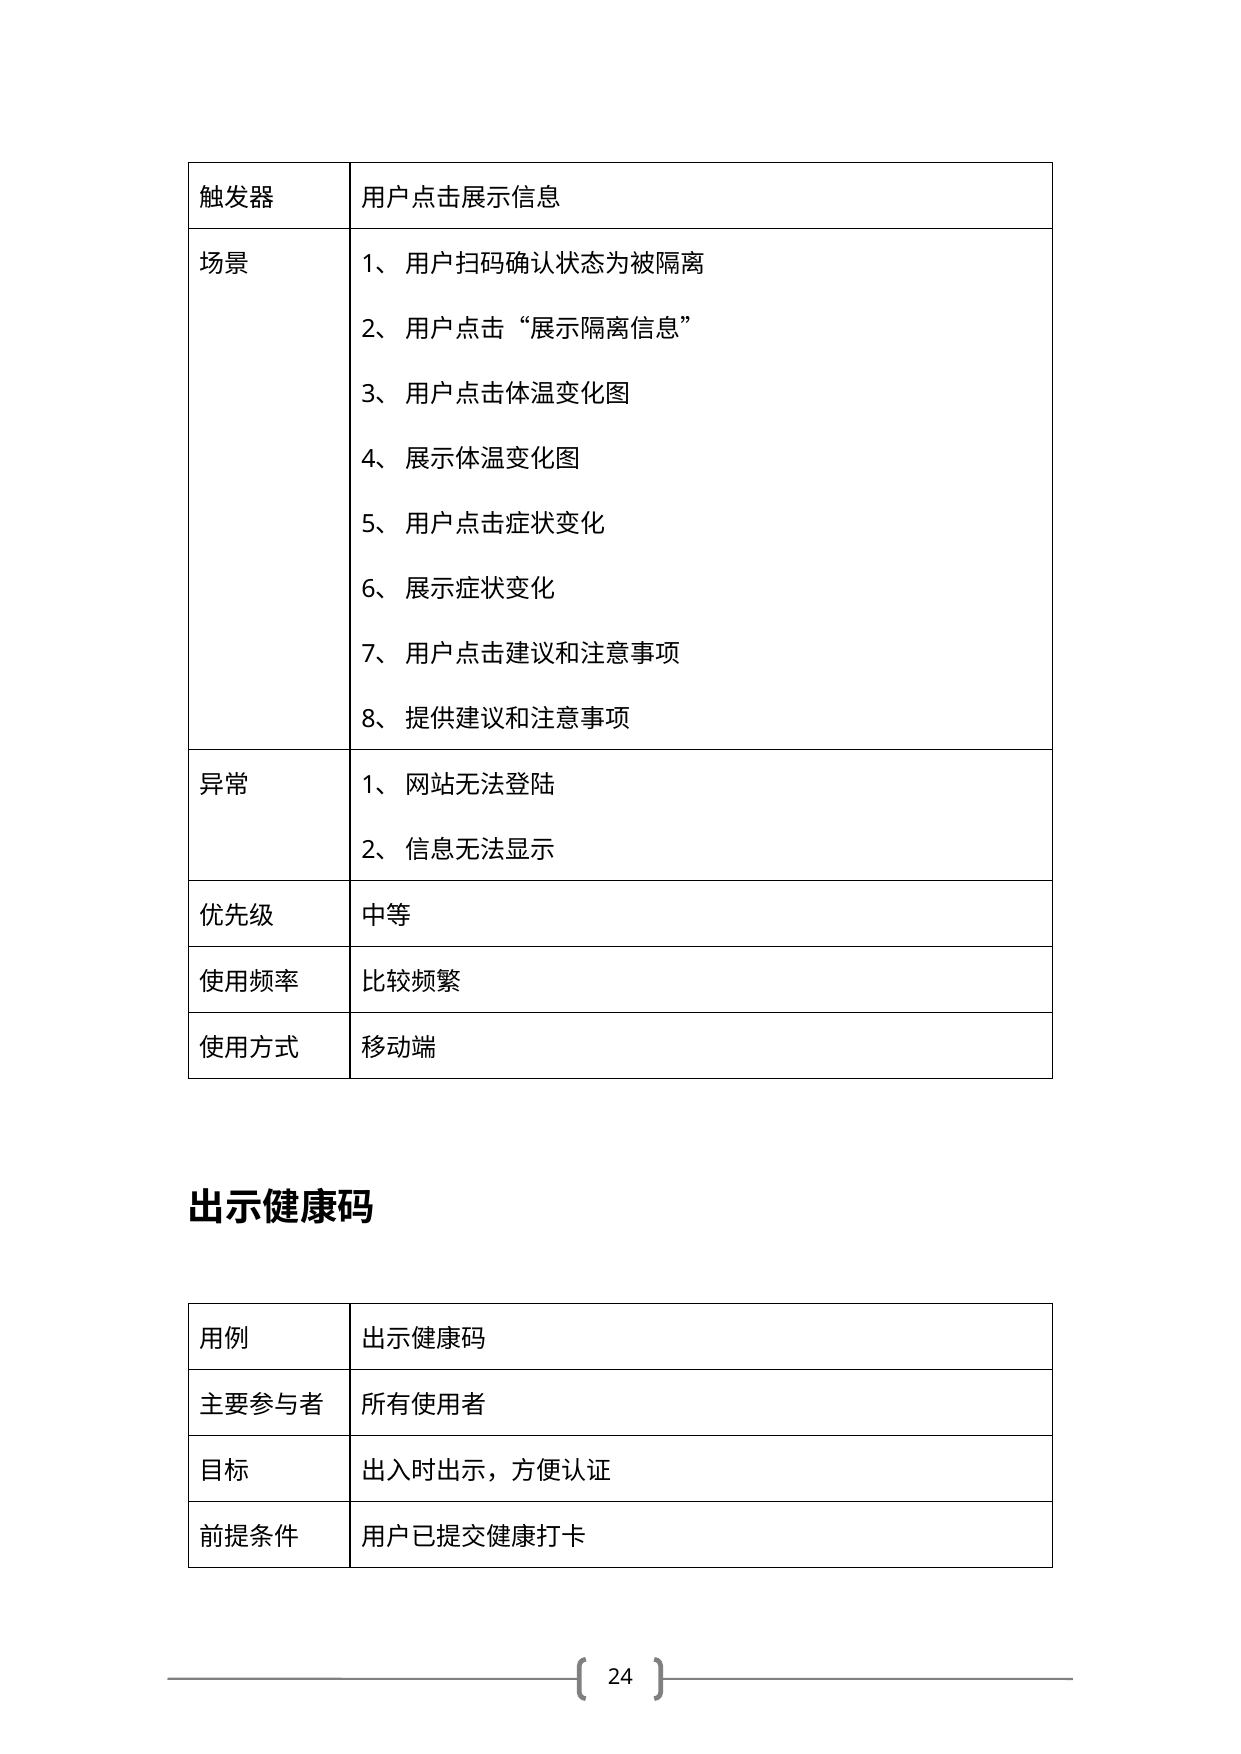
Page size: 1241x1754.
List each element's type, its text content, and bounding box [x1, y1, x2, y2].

subtitle 出示健康码 [187, 1171, 1053, 1236]
table_cell 使用频率 [189, 947, 349, 1012]
table_cell 使用方式 [189, 1013, 349, 1078]
table_header 用例 [189, 1304, 349, 1369]
table_cell 目标 [189, 1436, 349, 1501]
table_cell 移动端 [351, 1013, 1052, 1078]
table_cell 优先级 [189, 881, 349, 946]
table_cell 网站无法登陆 信息无法显示 [351, 750, 1052, 880]
table_cell 触发器 [189, 163, 349, 228]
table_cell 前提条件 [189, 1502, 349, 1567]
table_cell 中等 [351, 881, 1052, 946]
table_cell 用户点击展示信息 [351, 163, 1052, 228]
table_cell 异常 [189, 750, 349, 880]
table_cell 主要参与者 [189, 1370, 349, 1435]
table_cell 所有使用者 [351, 1370, 1052, 1435]
table_cell 出入时出示，方便认证 [351, 1436, 1052, 1501]
table_cell 用户已提交健康打卡 [351, 1502, 1052, 1567]
table_header 出示健康码 [351, 1304, 1052, 1369]
table_cell 比较频繁 [351, 947, 1052, 1012]
table_cell 场景 [189, 229, 349, 749]
table_cell 用户扫码确认状态为被隔离 用户点击“展示隔离信息” 用户点击体温变化图 展示体温变化图 用户点击症状变化 展示症状变化 用户点击建议和注意事项 提供建议和注意事项 [351, 229, 1052, 749]
